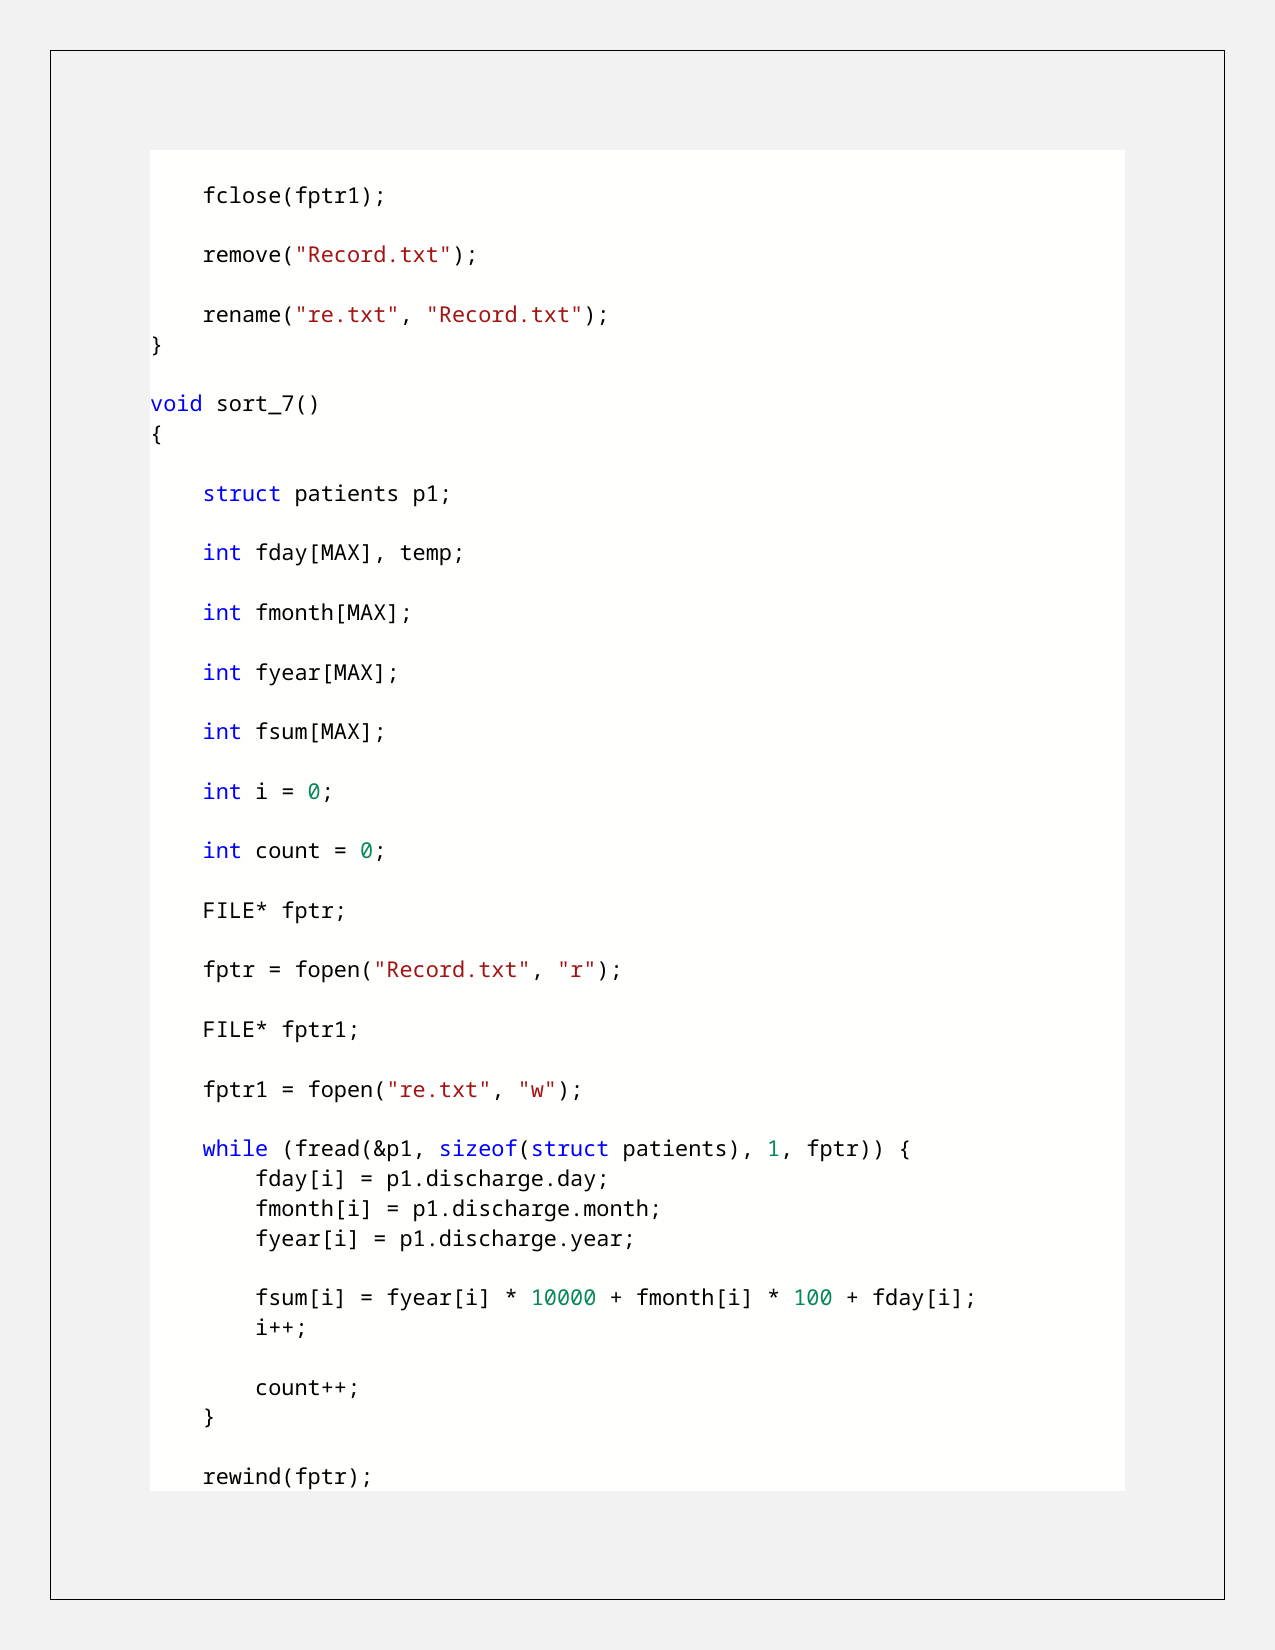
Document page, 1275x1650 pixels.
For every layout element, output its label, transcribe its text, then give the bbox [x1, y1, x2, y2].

text fsum[i] = fyear[i] * 10000 + fmonth[i] * 100 + fday[i]; [150, 1282, 1125, 1312]
text int fsum[MAX]; [150, 716, 1125, 746]
text struct patients p1; [150, 478, 1125, 507]
text FILE* fptr1; [150, 1014, 1125, 1044]
text count++; [150, 1371, 1125, 1401]
text fclose(fptr1); [150, 180, 1125, 209]
text rewind(fptr); [150, 1461, 1125, 1491]
text { [150, 418, 1125, 448]
text fptr = fopen("Record.txt", "r"); [150, 954, 1125, 984]
text FILE* fptr; [150, 895, 1125, 924]
text int fday[MAX], temp; [150, 537, 1125, 567]
text int fmonth[MAX]; [150, 597, 1125, 627]
text fmonth[i] = p1.discharge.month; [150, 1193, 1125, 1222]
text int i = 0; [150, 776, 1125, 805]
text while (fread(&p1, sizeof(struct patients), 1, fptr)) { [150, 1133, 1125, 1163]
text fptr1 = fopen("re.txt", "w"); [150, 1073, 1125, 1103]
text } [150, 1401, 1125, 1431]
text fday[i] = p1.discharge.day; [150, 1163, 1125, 1193]
text i++; [150, 1312, 1125, 1342]
text rename("re.txt", "Record.txt"); [150, 299, 1125, 329]
text int count = 0; [150, 835, 1125, 865]
text fyear[i] = p1.discharge.year; [150, 1222, 1125, 1252]
text void sort_7() [150, 388, 1125, 418]
text } [150, 329, 1125, 358]
text remove("Record.txt"); [150, 239, 1125, 269]
text int fyear[MAX]; [150, 656, 1125, 686]
